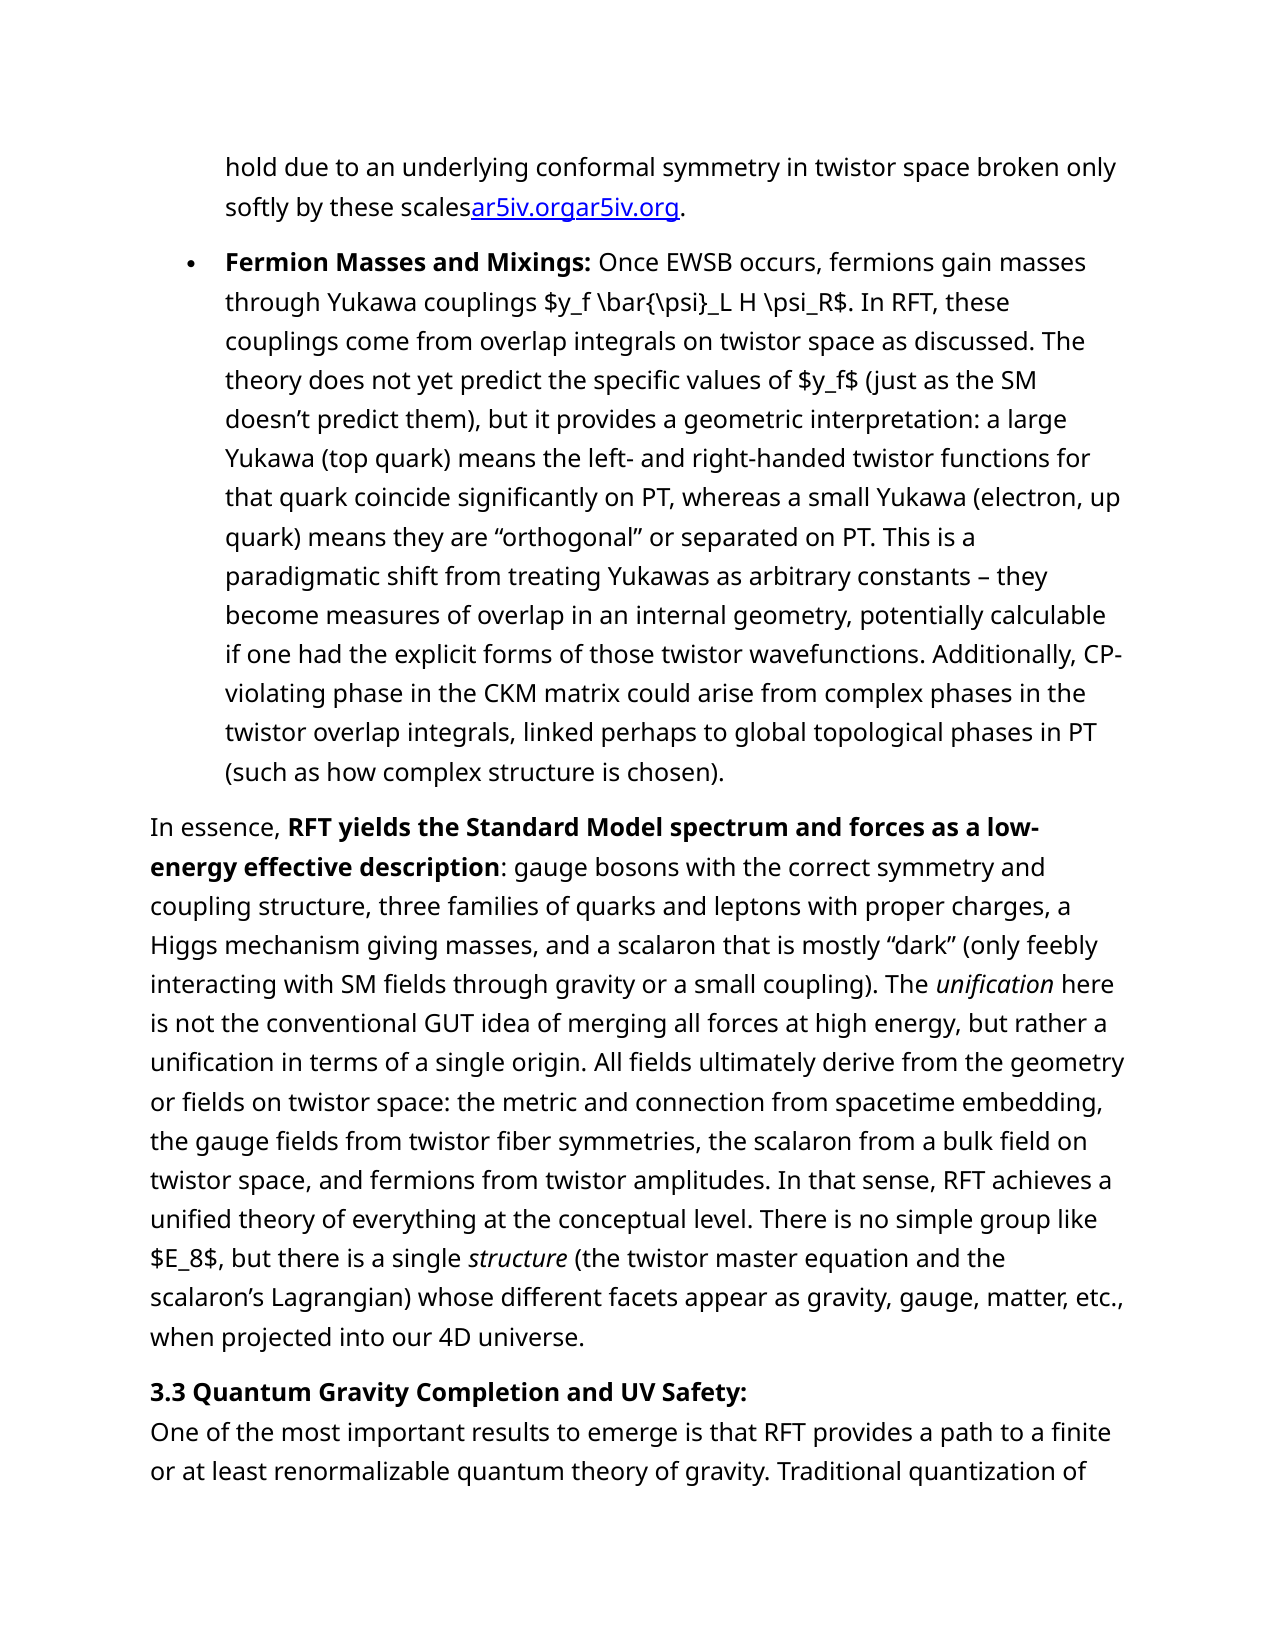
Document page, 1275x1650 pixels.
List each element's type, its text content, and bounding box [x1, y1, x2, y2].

list Fermion Masses and Mixings: Once EWSB occurs, fermions gain masses through Yukawa couplings $y_f \bar{\psi}_L H \psi_R$. In RFT, these couplings come from overlap integrals on twistor space as discussed. The theory does not yet predict the specific values of $y_f$ (just as the SM doesn’t predict them), but it provides a geometric interpretation: a large Yukawa (top quark) means the left- and right-handed twistor functions for that quark coincide significantly on PT, whereas a small Yukawa (electron, up quark) means they are “orthogonal” or separated on PT. This is a paradigmatic shift from treating Yukawas as arbitrary constants – they become measures of overlap in an internal geometry, potentially calculable if one had the explicit forms of those twistor wavefunctions. Additionally, CP-violating phase in the CKM matrix could arise from complex phases in the twistor overlap integrals, linked perhaps to global topological phases in PT (such as how complex structure is chosen). [187, 245, 1125, 788]
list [187, 150, 1125, 223]
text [150, 1375, 1125, 1487]
text In essence, RFT yields the Standard Model spectrum and forces as a low-energy effective description: gauge bosons with the correct symmetry and coupling structure, three families of quarks and leptons with proper charges, a Higgs mechanism giving masses, and a scalaron that is mostly “dark” (only feebly interacting with SM fields through gravity or a small coupling). The unification here is not the conventional GUT idea of merging all forces at high energy, but rather a unification in terms of a single origin. All fields ultimately derive from the geometry or fields on twistor space: the metric and connection from spacetime embedding, the gauge fields from twistor fiber symmetries, the scalaron from a bulk field on twistor space, and fermions from twistor amplitudes. In that sense, RFT achieves a unified theory of everything at the conceptual level. There is no simple group like $E_8$, but there is a single structure (the twistor master equation and the scalaron’s Lagrangian) whose different facets appear as gravity, gauge, matter, etc., when projected into our 4D universe. [150, 810, 1125, 1353]
